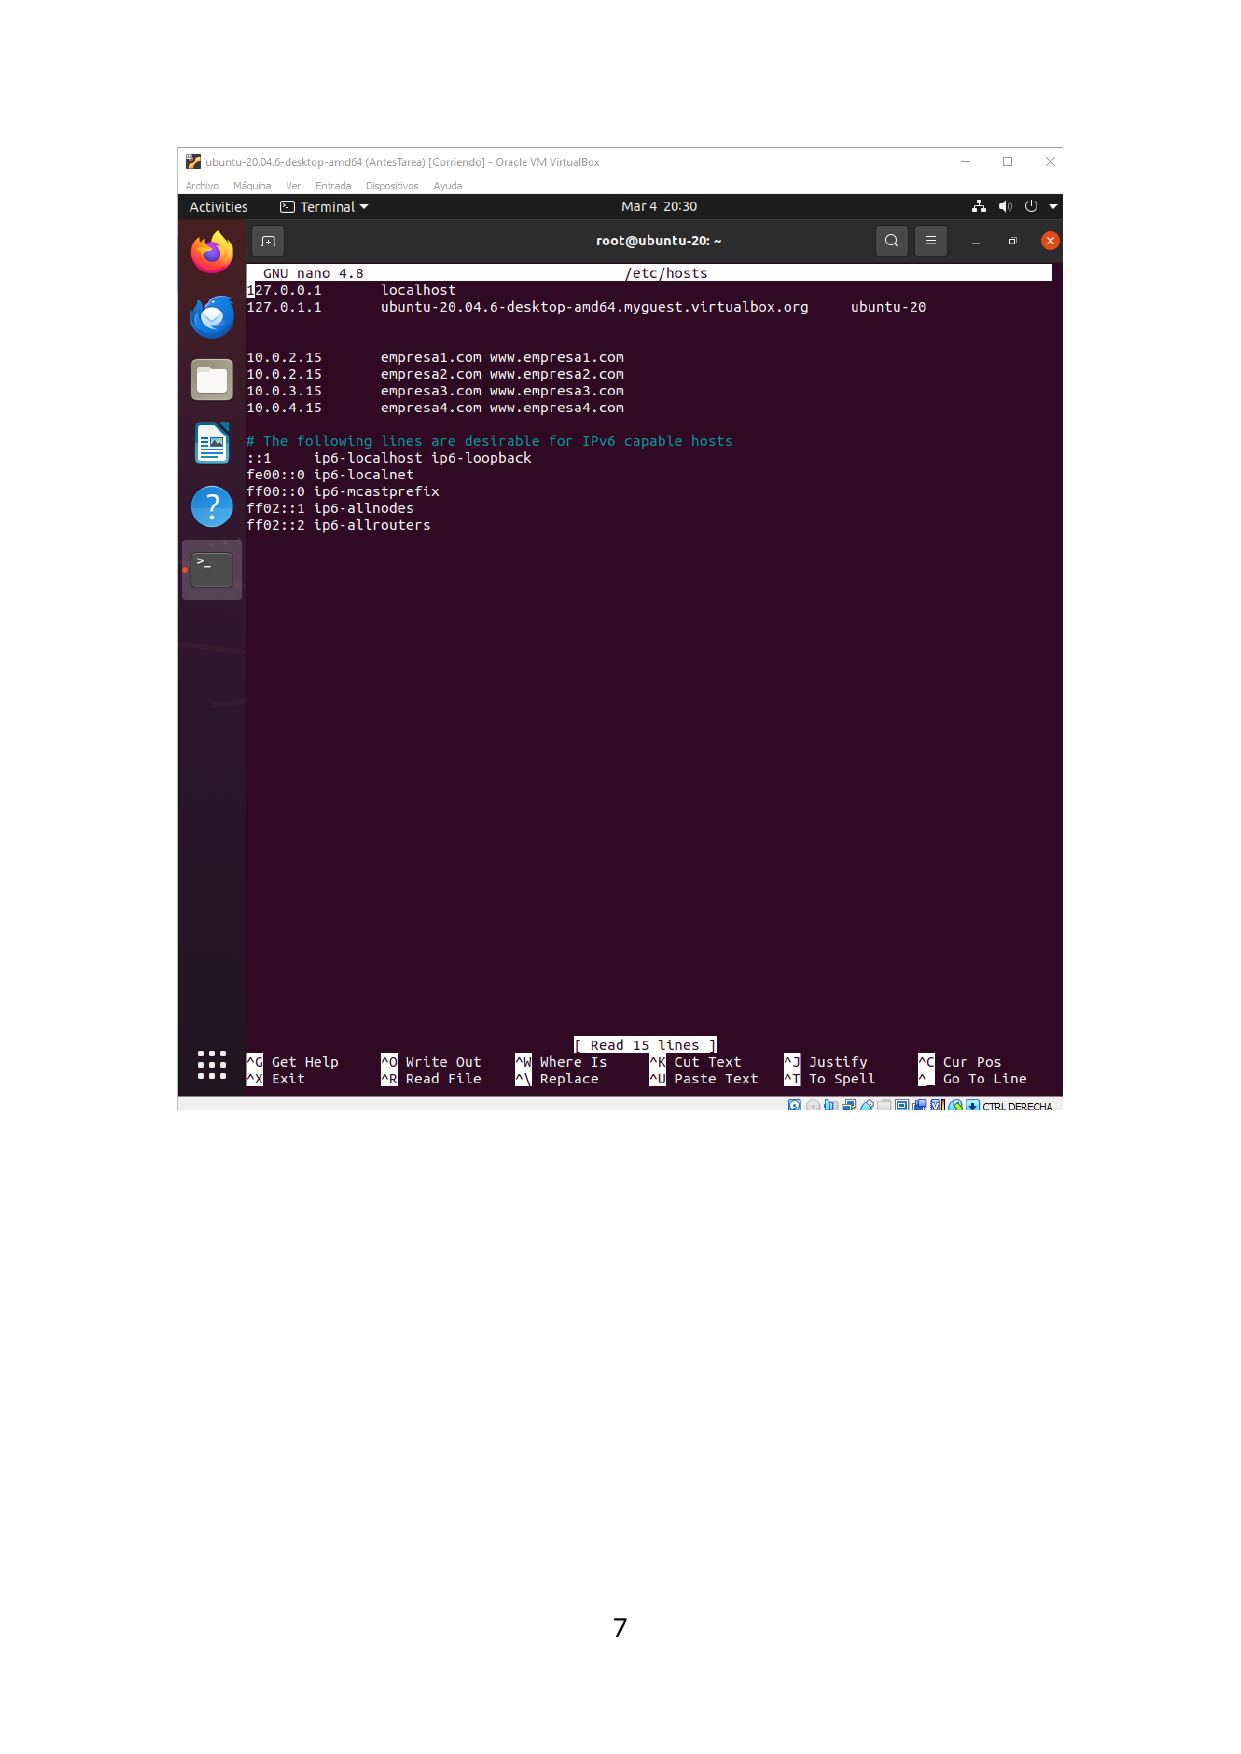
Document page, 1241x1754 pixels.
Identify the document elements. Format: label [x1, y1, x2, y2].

picture [177, 147, 1063, 1110]
